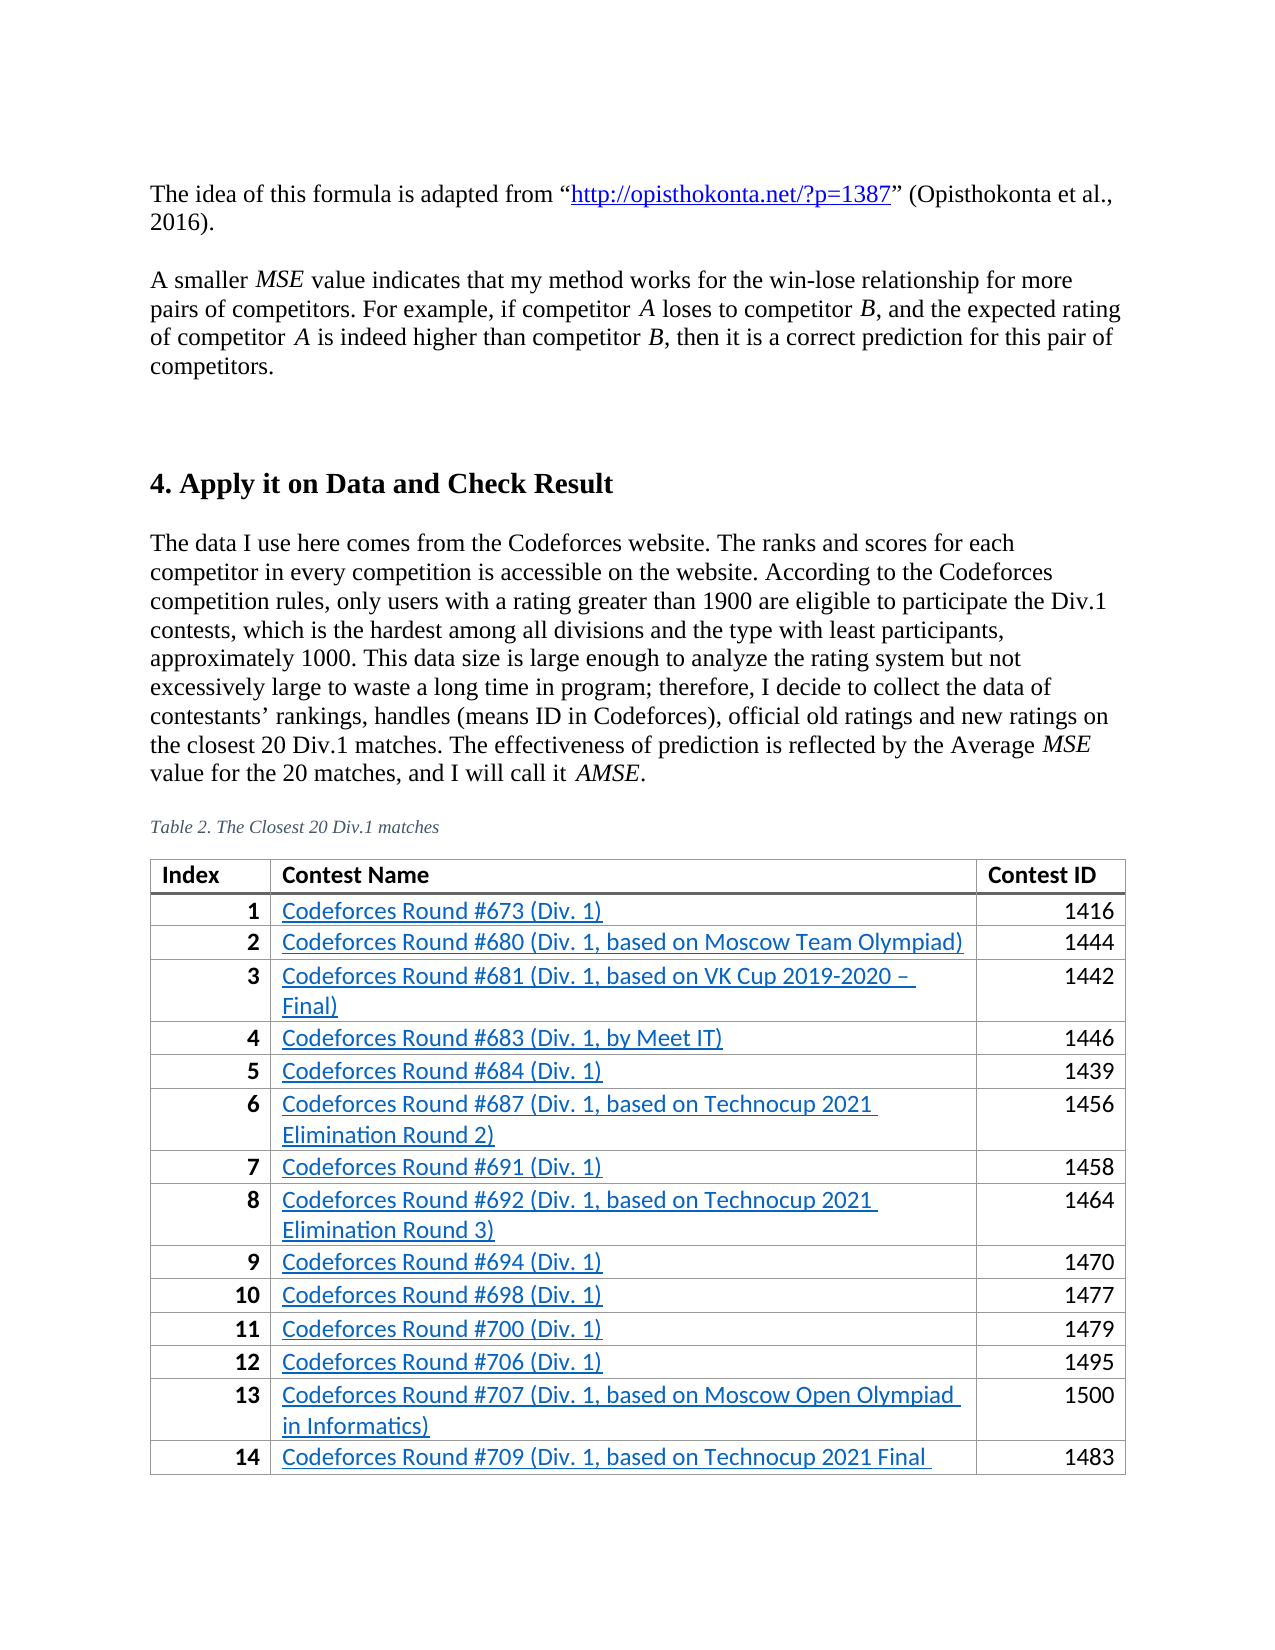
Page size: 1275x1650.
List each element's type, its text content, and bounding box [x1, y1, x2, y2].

table_cell Codeforces Round #694 (Div. 1) [271, 1246, 976, 1278]
table_cell 11 [151, 1313, 270, 1345]
table_cell Codeforces Round #681 (Div. 1, based on VK Cup 2019-2020 – Final) [271, 960, 976, 1021]
table_header Contest Name [271, 860, 976, 892]
table_cell 1483 [977, 1441, 1125, 1474]
table_cell 1456 [977, 1089, 1125, 1149]
table_cell Codeforces Round #698 (Div. 1) [271, 1279, 976, 1312]
table_cell 1 [151, 895, 270, 925]
table_header Contest ID [977, 860, 1125, 892]
table_cell 1464 [977, 1184, 1125, 1245]
text A smaller value indicates that my method works for the win-lose relationship for more pairs of competitors. For example, if competitor loses to competitor , and the expected rating of competitor is indeed higher than competitor , then it is a correct prediction for this pair of competitors. [150, 265, 1125, 380]
table_cell 1446 [977, 1022, 1125, 1054]
table_cell 12 [151, 1346, 270, 1378]
table_cell 7 [151, 1151, 270, 1183]
table_cell 13 [151, 1379, 270, 1440]
table_cell Codeforces Round #683 (Div. 1, by Meet IT) [271, 1022, 976, 1054]
text The data I use here comes from the Codeforces website. The ranks and scores for each competitor in every competition is accessible on the website. According to the Codeforces competition rules, only users with a rating greater than 1900 are eligible to participate the Div.1 contests, which is the hardest among all divisions and the type with least participants, approximately 1000. This data size is large enough to analyze the rating system but not excessively large to waste a long time in program; therefore, I decide to collect the data of contestants’ rankings, handles (means ID in Codeforces), official old ratings and new ratings on the closest 20 Div.1 matches. The effectiveness of prediction is reflected by the Average value for the 20 matches, and I will call it . [150, 528, 1125, 787]
table_cell Codeforces Round #700 (Div. 1) [271, 1313, 976, 1345]
table_cell Codeforces Round #673 (Div. 1) [271, 895, 976, 925]
table_cell 14 [151, 1441, 270, 1474]
table_cell Codeforces Round #706 (Div. 1) [271, 1346, 976, 1378]
table_cell 9 [151, 1246, 270, 1278]
table_cell 1444 [977, 926, 1125, 959]
table_cell 1439 [977, 1055, 1125, 1087]
table_cell 2 [151, 926, 270, 959]
table_cell Codeforces Round #680 (Div. 1, based on Moscow Team Olympiad) [271, 926, 976, 959]
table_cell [271, 1441, 976, 1474]
text The idea of this formula is adapted from “http://opisthokonta.net/?p=1387” (Opisthokonta et al., 2016). [150, 179, 1125, 236]
table_cell 1416 [977, 895, 1125, 925]
table_cell 10 [151, 1279, 270, 1312]
table_cell 1500 [977, 1379, 1125, 1440]
table_cell Codeforces Round #692 (Div. 1, based on Technocup 2021 Elimination Round 3) [271, 1184, 976, 1245]
table_cell Codeforces Round #684 (Div. 1) [271, 1055, 976, 1087]
table_cell Codeforces Round #687 (Div. 1, based on Technocup 2021 Elimination Round 2) [271, 1089, 976, 1149]
table_cell Codeforces Round #691 (Div. 1) [271, 1151, 976, 1183]
table_cell 6 [151, 1089, 270, 1149]
table_cell 1458 [977, 1151, 1125, 1183]
table_cell 4 [151, 1022, 270, 1054]
table_cell 1495 [977, 1346, 1125, 1378]
table_cell 5 [151, 1055, 270, 1087]
table_cell 1477 [977, 1279, 1125, 1312]
table_cell Codeforces Round #707 (Div. 1, based on Moscow Open Olympiad in Informatics) [271, 1379, 976, 1440]
table_header Index [151, 860, 270, 892]
table_cell 1442 [977, 960, 1125, 1021]
table_cell 3 [151, 960, 270, 1021]
table_cell 1470 [977, 1246, 1125, 1278]
text 4. Apply it on Data and Check Result [150, 466, 1125, 500]
table_cell 8 [151, 1184, 270, 1245]
table_cell 1479 [977, 1313, 1125, 1345]
